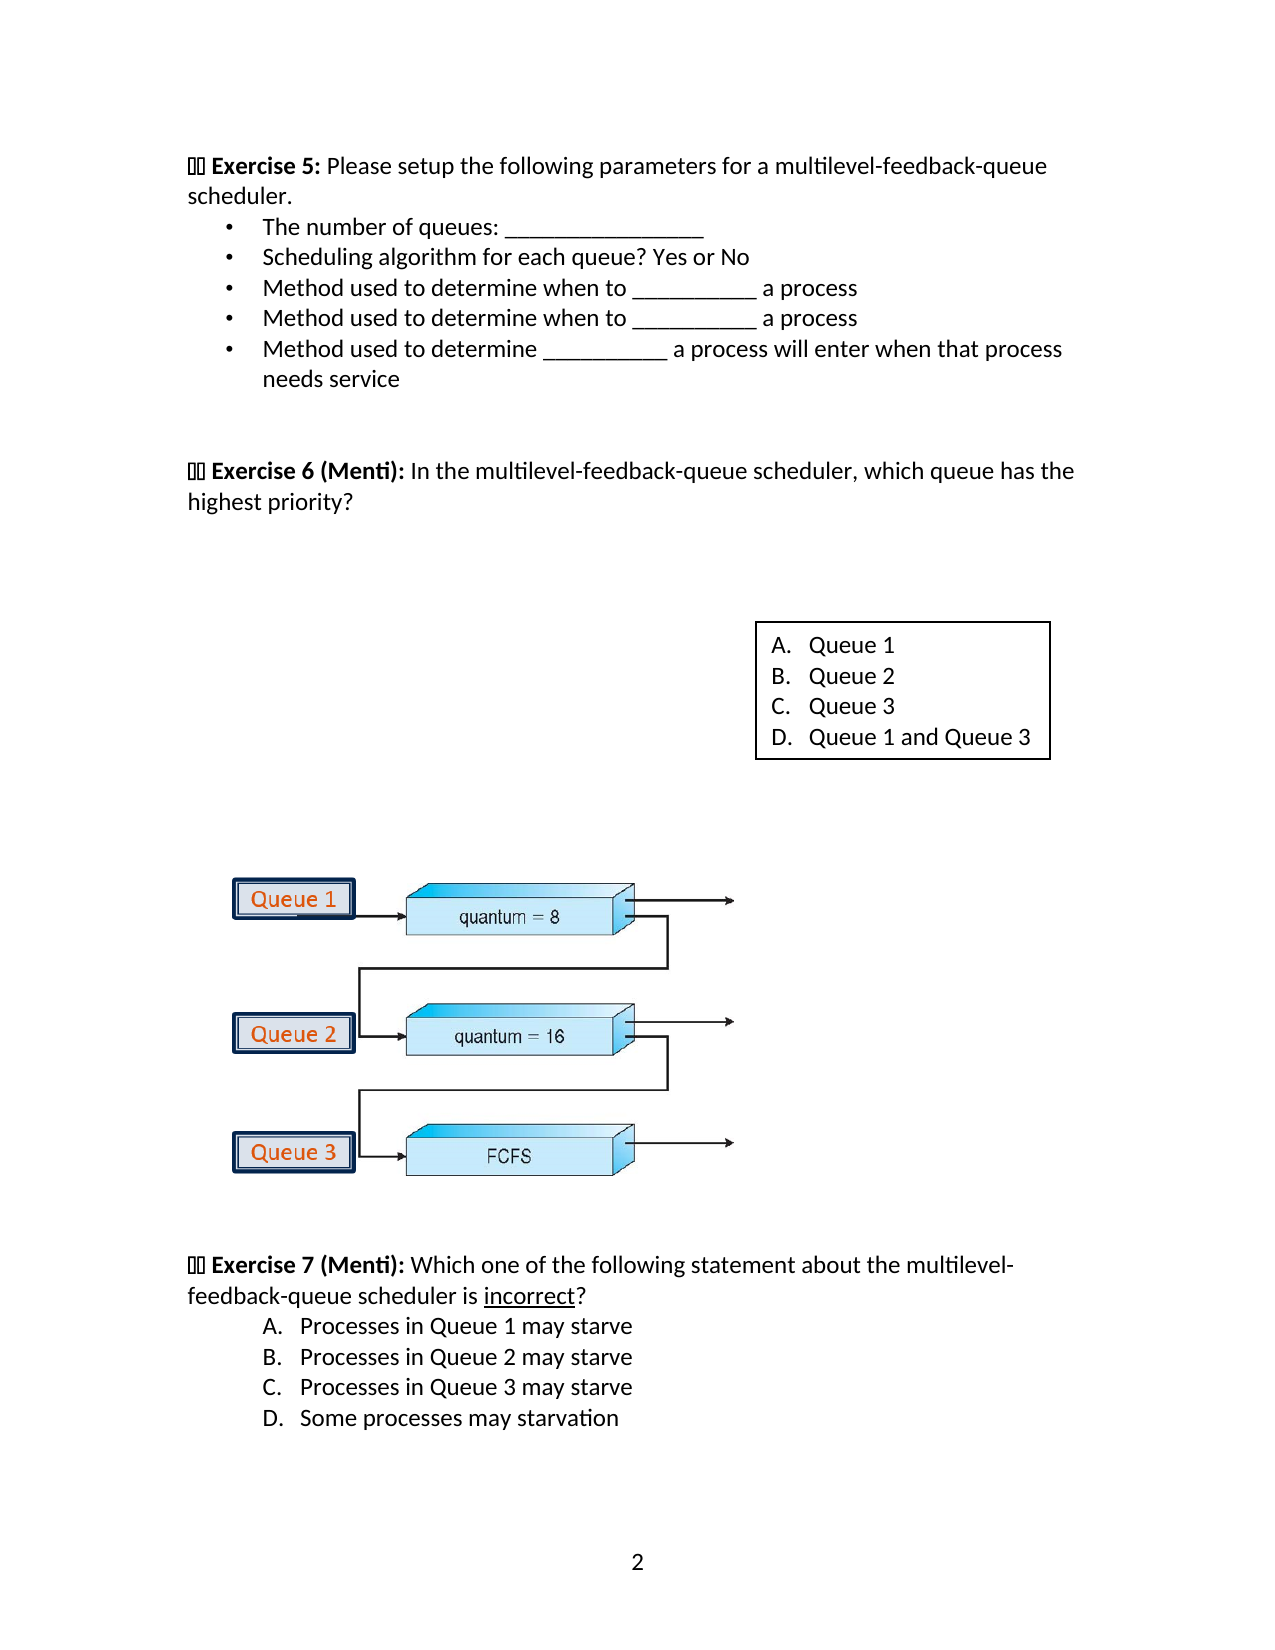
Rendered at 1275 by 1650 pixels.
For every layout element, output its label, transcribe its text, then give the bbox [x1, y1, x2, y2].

list Processes in Queue 2 may starve [262, 1341, 1087, 1371]
text Exercise 7 (Menti): Which one of the following statement about the multilevel-feedback-queue scheduler is incorrect? [187, 1249, 1087, 1310]
text Exercise 5: Please setup the following parameters for a multilevel-feedback-queue scheduler. [187, 150, 1087, 211]
list Processes in Queue 1 may starve [262, 1310, 1087, 1341]
text Exercise 6 (Menti): In the multilevel-feedback-queue scheduler, which queue has the highest priority? [187, 455, 1087, 516]
list Method used to determine when to __________ a process [225, 303, 1087, 333]
list The number of queues: ________________ [225, 211, 1087, 242]
list Method used to determine when to __________ a process [225, 272, 1087, 303]
list Some processes may starvation [262, 1402, 1087, 1432]
list Processes in Queue 3 may starve [262, 1371, 1087, 1402]
list Method used to determine __________ a process will enter when that process needs service [225, 333, 1087, 394]
picture [225, 867, 747, 1189]
list Scheduling algorithm for each queue? Yes or No [225, 242, 1087, 272]
